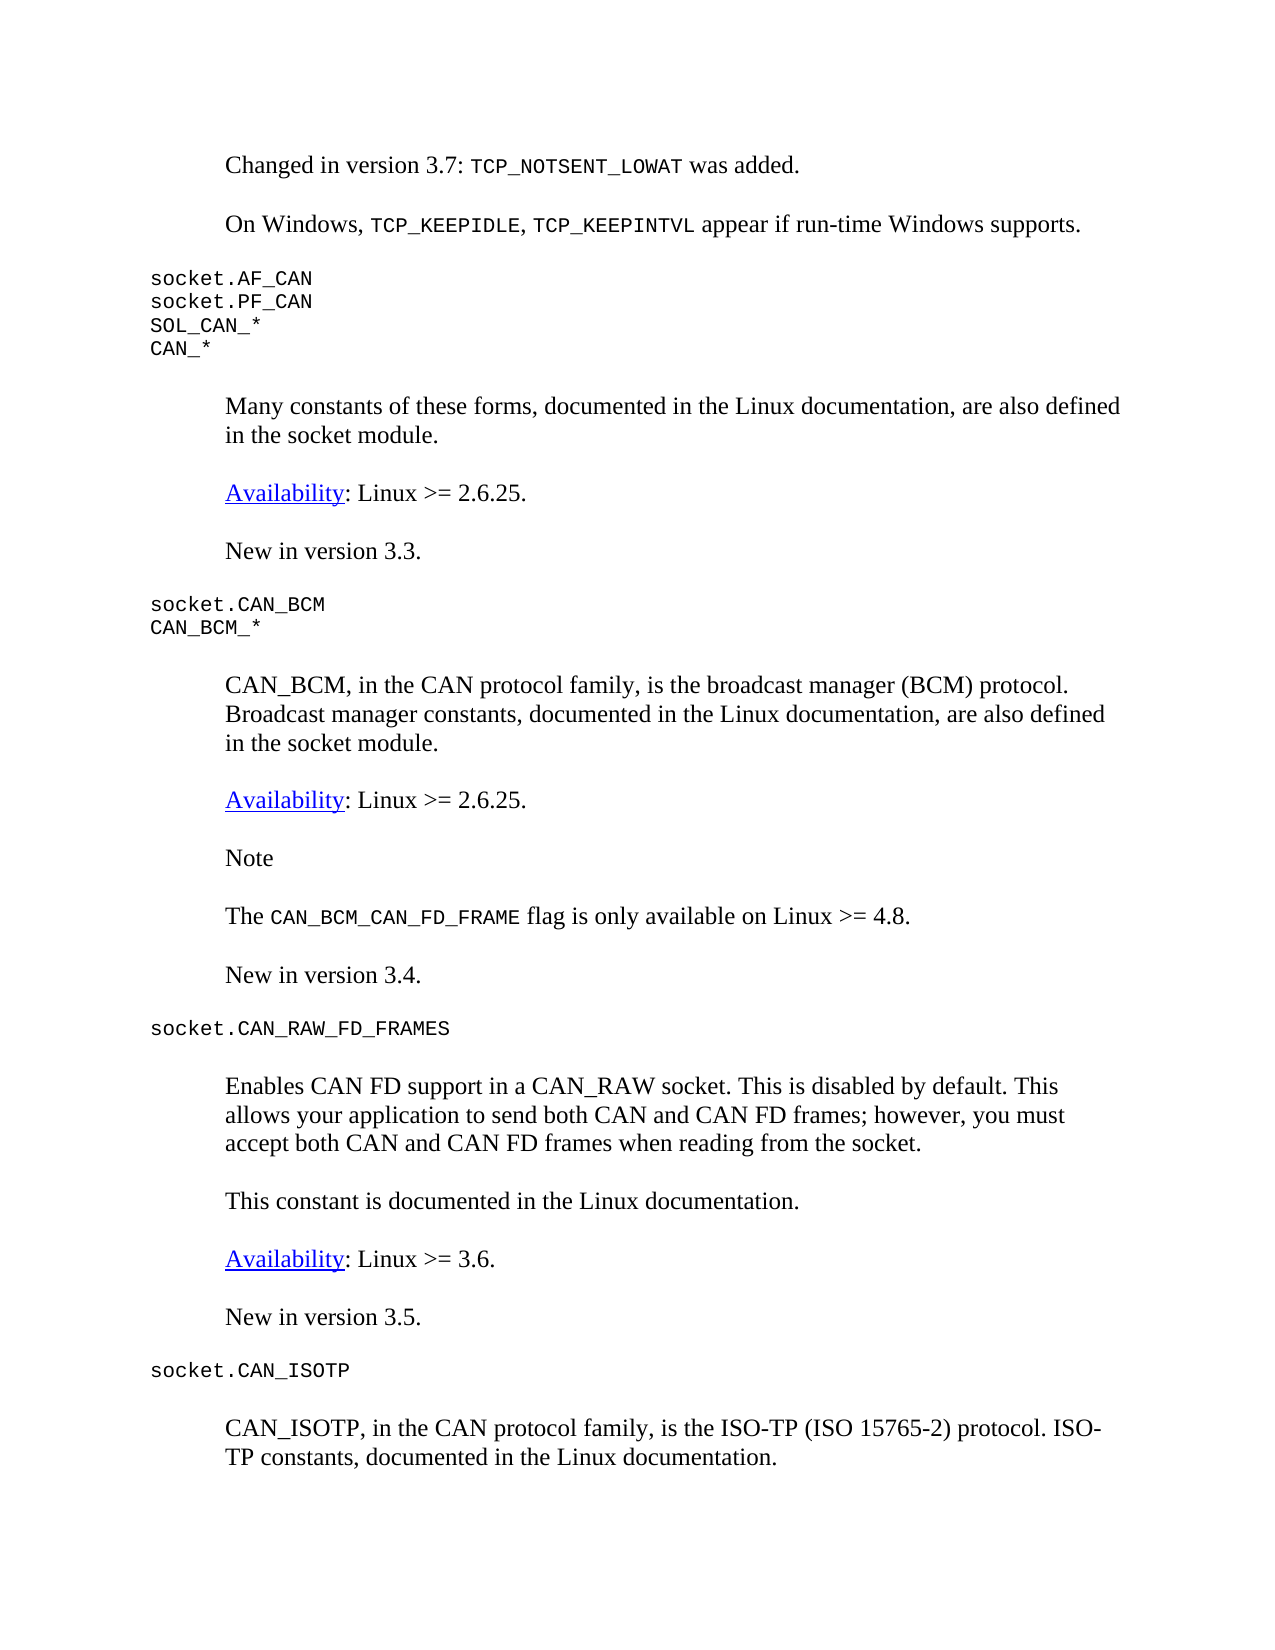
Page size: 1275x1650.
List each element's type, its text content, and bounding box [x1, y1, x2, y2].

text New in version 3.5. [225, 1302, 1125, 1331]
text The CAN_BCM_CAN_FD_FRAME flag is only available on Linux >= 4.8. [225, 901, 1125, 931]
text socket.CAN_RAW_FD_FRAMES [150, 1018, 1125, 1042]
text Availability: Linux >= 2.6.25. [225, 478, 1125, 507]
text SOL_CAN_* [150, 315, 1125, 338]
text CAN_BCM_* [150, 617, 1125, 641]
text socket.CAN_ISOTP [150, 1360, 1125, 1384]
text socket.AF_CAN [150, 267, 1125, 291]
text Changed in version 3.7: TCP_NOTSENT_LOWAT was added. [225, 150, 1125, 179]
text CAN_ISOTP, in the CAN protocol family, is the ISO-TP (ISO 15765-2) protocol. ISO-TP constants, documented in the Linux documentation. [225, 1413, 1125, 1470]
text CAN_BCM, in the CAN protocol family, is the broadcast manager (BCM) protocol. Broadcast manager constants, documented in the Linux documentation, are also defined in the socket module. [225, 670, 1125, 756]
text New in version 3.3. [225, 536, 1125, 564]
text socket.CAN_BCM [150, 594, 1125, 617]
text Many constants of these forms, documented in the Linux documentation, are also defined in the socket module. [225, 391, 1125, 449]
text Note [225, 843, 1125, 872]
text Availability: Linux >= 2.6.25. [225, 786, 1125, 814]
text Enables CAN FD support in a CAN_RAW socket. This is disabled by default. This allows your application to send both CAN and CAN FD frames; however, you must accept both CAN and CAN FD frames when reading from the socket. [225, 1071, 1125, 1157]
text Availability: Linux >= 3.6. [225, 1244, 1125, 1273]
text socket.PF_CAN [150, 291, 1125, 315]
text This constant is documented in the Linux documentation. [225, 1186, 1125, 1215]
text On Windows, TCP_KEEPIDLE, TCP_KEEPINTVL appear if run-time Windows supports. [225, 209, 1125, 238]
text New in version 3.4. [225, 960, 1125, 989]
text CAN_* [150, 338, 1125, 362]
